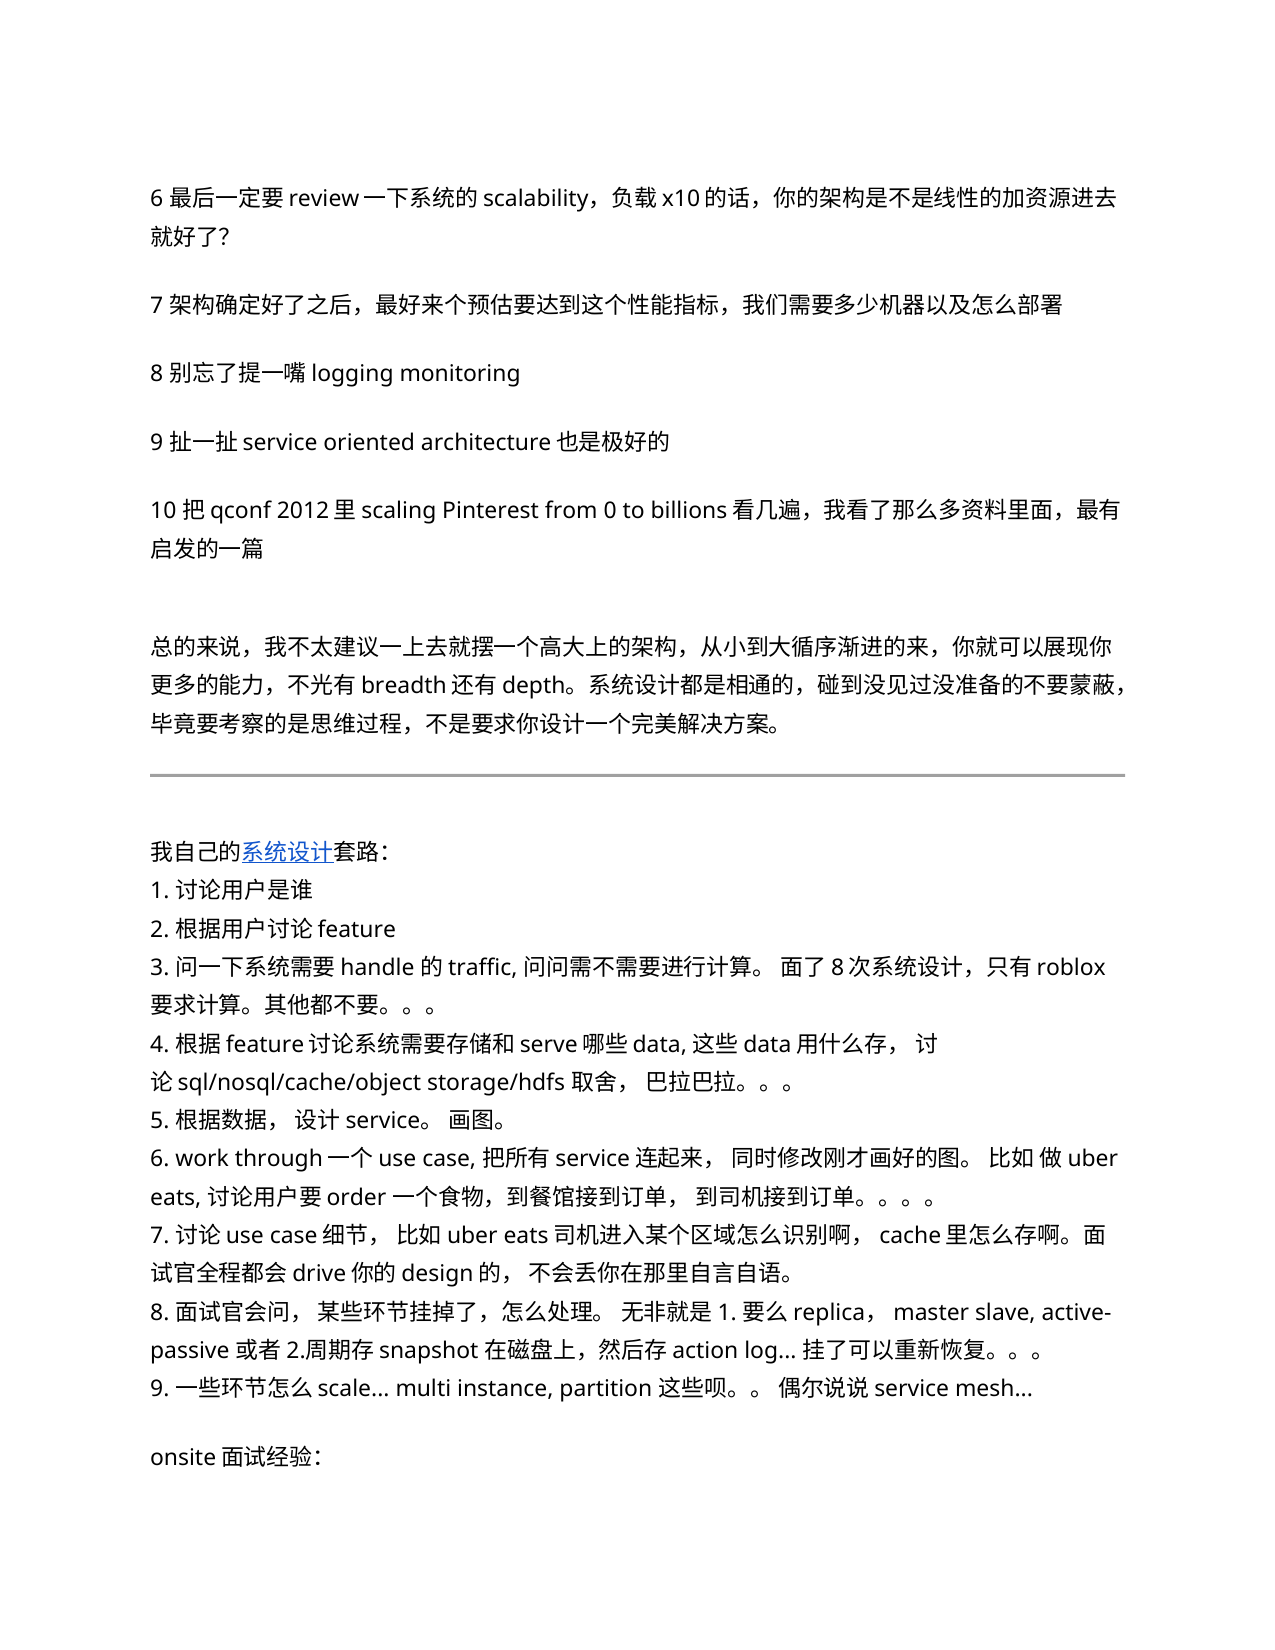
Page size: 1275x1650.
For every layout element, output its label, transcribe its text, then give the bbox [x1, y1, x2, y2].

text 7. 讨论use case细节， 比如 uber eats司机进入某个区域怎么识别啊， cache里怎么存啊。面试官全程都会drive你的design的， 不会丢你在那里自言自语。 [150, 1217, 1125, 1288]
text 总的来说，我不太建议一上去就摆一个高大上的架构，从小到大循序渐进的来，你就可以展现你更多的能力，不光有breadth还有depth。系统设计都是相通的，碰到没见过没准备的不要蒙蔽，毕竟要考察的是思维过程，不是要求你设计一个完美解决方案。 [150, 629, 1125, 739]
text 3. 问一下系统需要handle 的traffic, 问问需不需要进行计算。 面了8次系统设计，只有roblox 要求计算。其他都不要。。。 [150, 949, 1125, 1021]
text 8. 面试官会问， 某些环节挂掉了，怎么处理。 无非就是1. 要么replica， master slave, active-passive 或者 2.周期存snapshot 在磁盘上，然后存action log... 挂了可以重新恢复。。。 [150, 1293, 1125, 1365]
text 7 架构确定好了之后，最好来个预估要达到这个性能指标，我们需要多少机器以及怎么部署 [150, 287, 1125, 320]
text 5. 根据数据， 设计service。 画图。 [150, 1102, 1125, 1135]
text 10 把qconf 2012里scaling Pinterest from 0 to billions看几遍，我看了那么多资料里面，最有启发的一篇 [150, 492, 1125, 564]
text onsite面试经验： [150, 1438, 1125, 1472]
text 1. 讨论用户是谁 [150, 872, 1125, 906]
text 我自己的系统设计套路： [150, 834, 1125, 867]
text 6. work through一个use case, 把所有service连起来， 同时修改刚才画好的图。 比如 做uber eats, 讨论用户要order 一个食物，到餐馆接到订单， 到司机接到订单。。。。 [150, 1140, 1125, 1212]
text 9. 一些环节怎么scale... multi instance, partition 这些呗。。 偶尔说说service mesh... [150, 1370, 1125, 1403]
text 4. 根据feature讨论系统需要存储和serve哪些data, 这些data用什么存， 讨论sql/nosql/cache/object storage/hdfs 取舍， 巴拉巴拉。。。 [150, 1025, 1125, 1097]
text 6 最后一定要review一下系统的scalability，负载x10的话，你的架构是不是线性的加资源进去就好了？ [150, 180, 1125, 252]
text 2. 根据用户讨论feature [150, 911, 1125, 944]
text 9 扯一扯service oriented architecture也是极好的 [150, 424, 1125, 457]
text 8 别忘了提一嘴logging monitoring [150, 355, 1125, 389]
